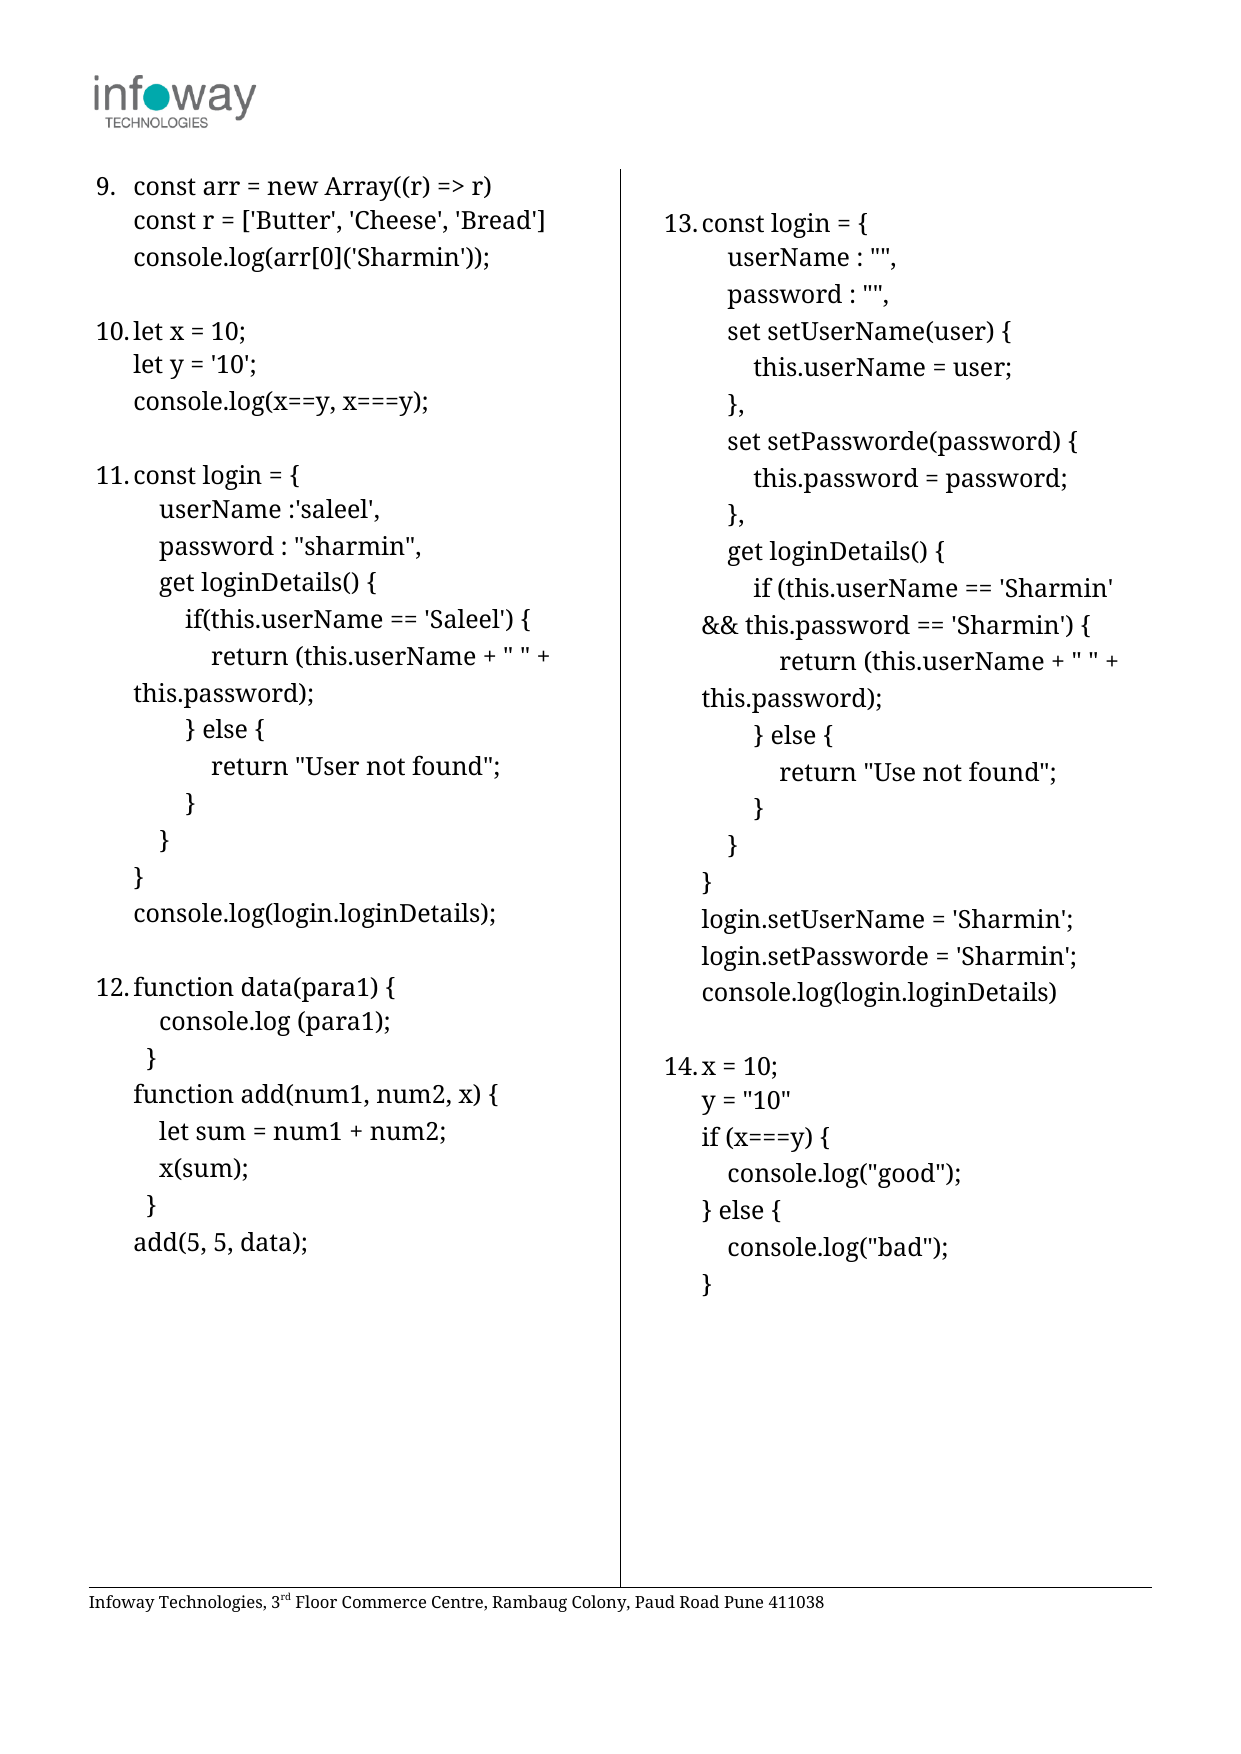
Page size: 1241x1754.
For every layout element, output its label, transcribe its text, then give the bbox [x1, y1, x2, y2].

list function data(para1) { [96, 969, 583, 1004]
list const arr = new Array((r) => r) [96, 169, 583, 203]
text get loginDetails() { [701, 534, 1152, 568]
text } [133, 859, 583, 893]
text } else { [701, 1193, 1152, 1227]
text set setPassworde(password) { [701, 423, 1152, 457]
text console.log(login.loginDetails); [133, 896, 583, 930]
text password : "sharmin", [133, 528, 583, 562]
text console.log(login.loginDetails) [701, 975, 1152, 1009]
text }, [701, 387, 1152, 421]
text get loginDetails() { [133, 565, 583, 599]
text set setUserName(user) { [701, 313, 1152, 347]
text x(sum); [133, 1151, 583, 1185]
text console.log (para1); [133, 1004, 583, 1038]
list const login = { [664, 206, 1152, 239]
text return "Use not found"; [701, 754, 1152, 788]
text this.userName = user; [701, 350, 1152, 384]
text } [701, 828, 1152, 862]
text let sum = num1 + num2; [133, 1114, 583, 1148]
text } [701, 865, 1152, 899]
text let y = '10'; [133, 347, 583, 381]
text add(5, 5, data); [133, 1224, 583, 1258]
text login.setPassworde = 'Sharmin'; [701, 938, 1152, 972]
text return "User not found"; [133, 749, 583, 783]
text const r = ['Butter', 'Cheese', 'Bread'] [133, 203, 583, 237]
text console.log("bad"); [701, 1230, 1152, 1264]
text } else { [701, 718, 1152, 752]
text } [133, 1187, 583, 1222]
picture [88, 73, 259, 131]
list let x = 10; [96, 313, 583, 347]
text if(this.userName == 'Saleel') { [133, 602, 583, 636]
text console.log("good"); [701, 1156, 1152, 1190]
list x = 10; [664, 1048, 1152, 1083]
list const login = { [96, 457, 583, 492]
text this.password = password; [701, 460, 1152, 494]
text userName :'saleel', [133, 492, 583, 526]
text } [133, 1040, 583, 1074]
text y = "10" [701, 1083, 1152, 1117]
text if (this.userName == 'Sharmin' && this.password == 'Sharmin') { [701, 571, 1152, 641]
text password : "", [701, 276, 1152, 310]
text if (x===y) { [701, 1119, 1152, 1153]
text }, [701, 497, 1152, 531]
text console.log(arr[0]('Sharmin')); [133, 239, 583, 274]
text function add(num1, num2, x) { [133, 1077, 583, 1111]
text } [701, 791, 1152, 825]
text } else { [133, 712, 583, 746]
text return (this.userName + " " + this.password); [133, 639, 583, 709]
text } [701, 1266, 1152, 1301]
text } [133, 786, 583, 820]
text } [133, 822, 583, 857]
text console.log(x==y, x===y); [133, 384, 583, 418]
text userName : "", [701, 239, 1152, 274]
text login.setUserName = 'Sharmin'; [701, 901, 1152, 936]
text return (this.userName + " " + this.password); [701, 644, 1152, 715]
